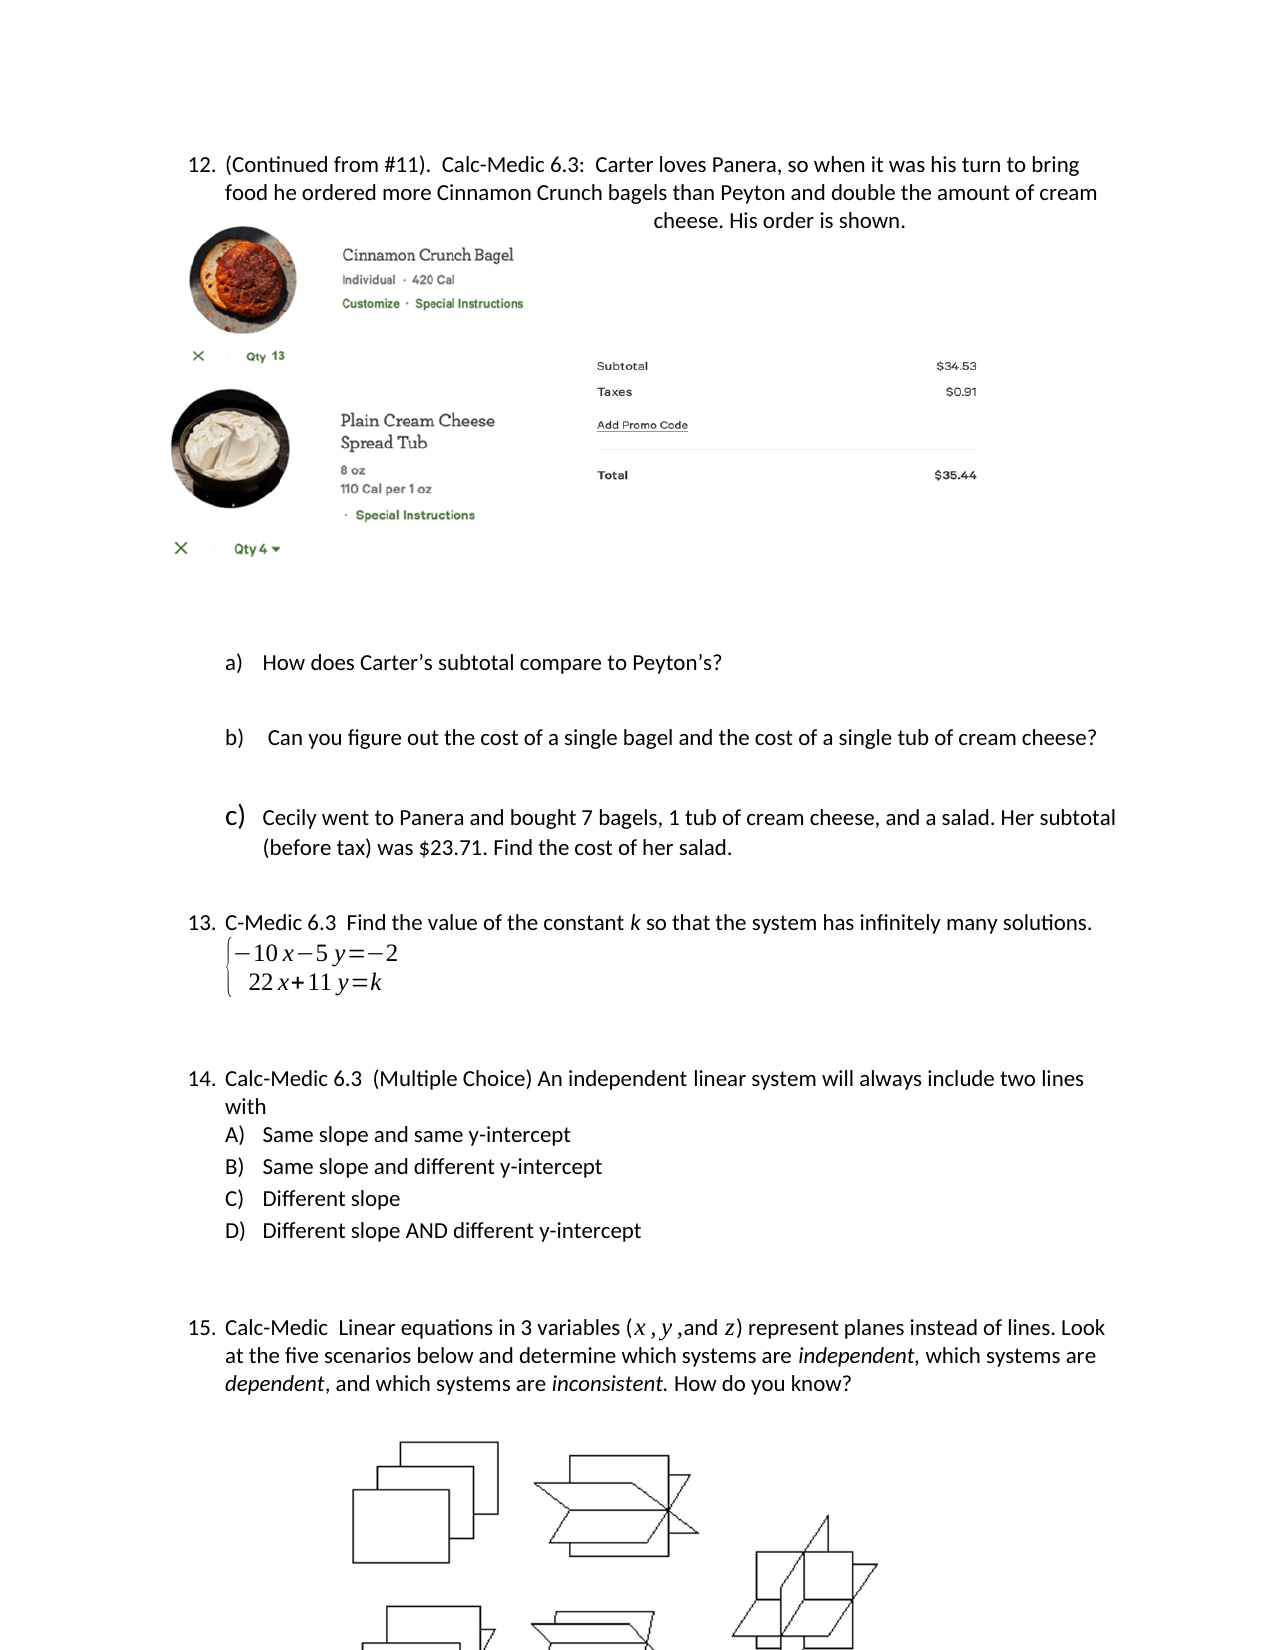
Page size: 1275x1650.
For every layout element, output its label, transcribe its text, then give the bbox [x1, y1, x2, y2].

list Different slope [225, 1184, 1125, 1212]
list Calc-Medic Linear equations in 3 variables (and ) represent planes instead of lines. Look at the five scenarios below and determine which systems are independent, which systems are dependent, and which systems are inconsistent. How do you know? [187, 1313, 1125, 1397]
picture [318, 1422, 889, 1650]
picture [577, 339, 995, 489]
list How does Carter’s subtotal compare to Peyton’s? [225, 648, 1125, 676]
list Same slope and same y-intercept [225, 1120, 1125, 1148]
list Different slope AND different y-intercept [225, 1217, 1125, 1244]
list C-Medic 6.3 Find the value of the constant k so that the system has infinitely many solutions. [187, 908, 1125, 936]
list (Continued from #11). Calc-Medic 6.3: Carter loves Panera, so when it was his turn to bring food he ordered more Cinnamon Crunch bagels than Peyton and double the amount of cream cheese. His order is shown. [187, 150, 1125, 234]
list Same slope and different y-intercept [225, 1152, 1125, 1180]
list Calc-Medic 6.3 (Multiple Choice) An independent linear system will always include two lines with [187, 1064, 1125, 1120]
picture [150, 226, 560, 560]
list Can you figure out the cost of a single bagel and the cost of a single tub of cream cheese? [225, 723, 1125, 751]
list Cecily went to Panera and bought 7 bagels, 1 tub of cream cheese, and a salad. Her subtotal (before tax) was $23.71. Find the cost of her salad. [225, 797, 1125, 861]
